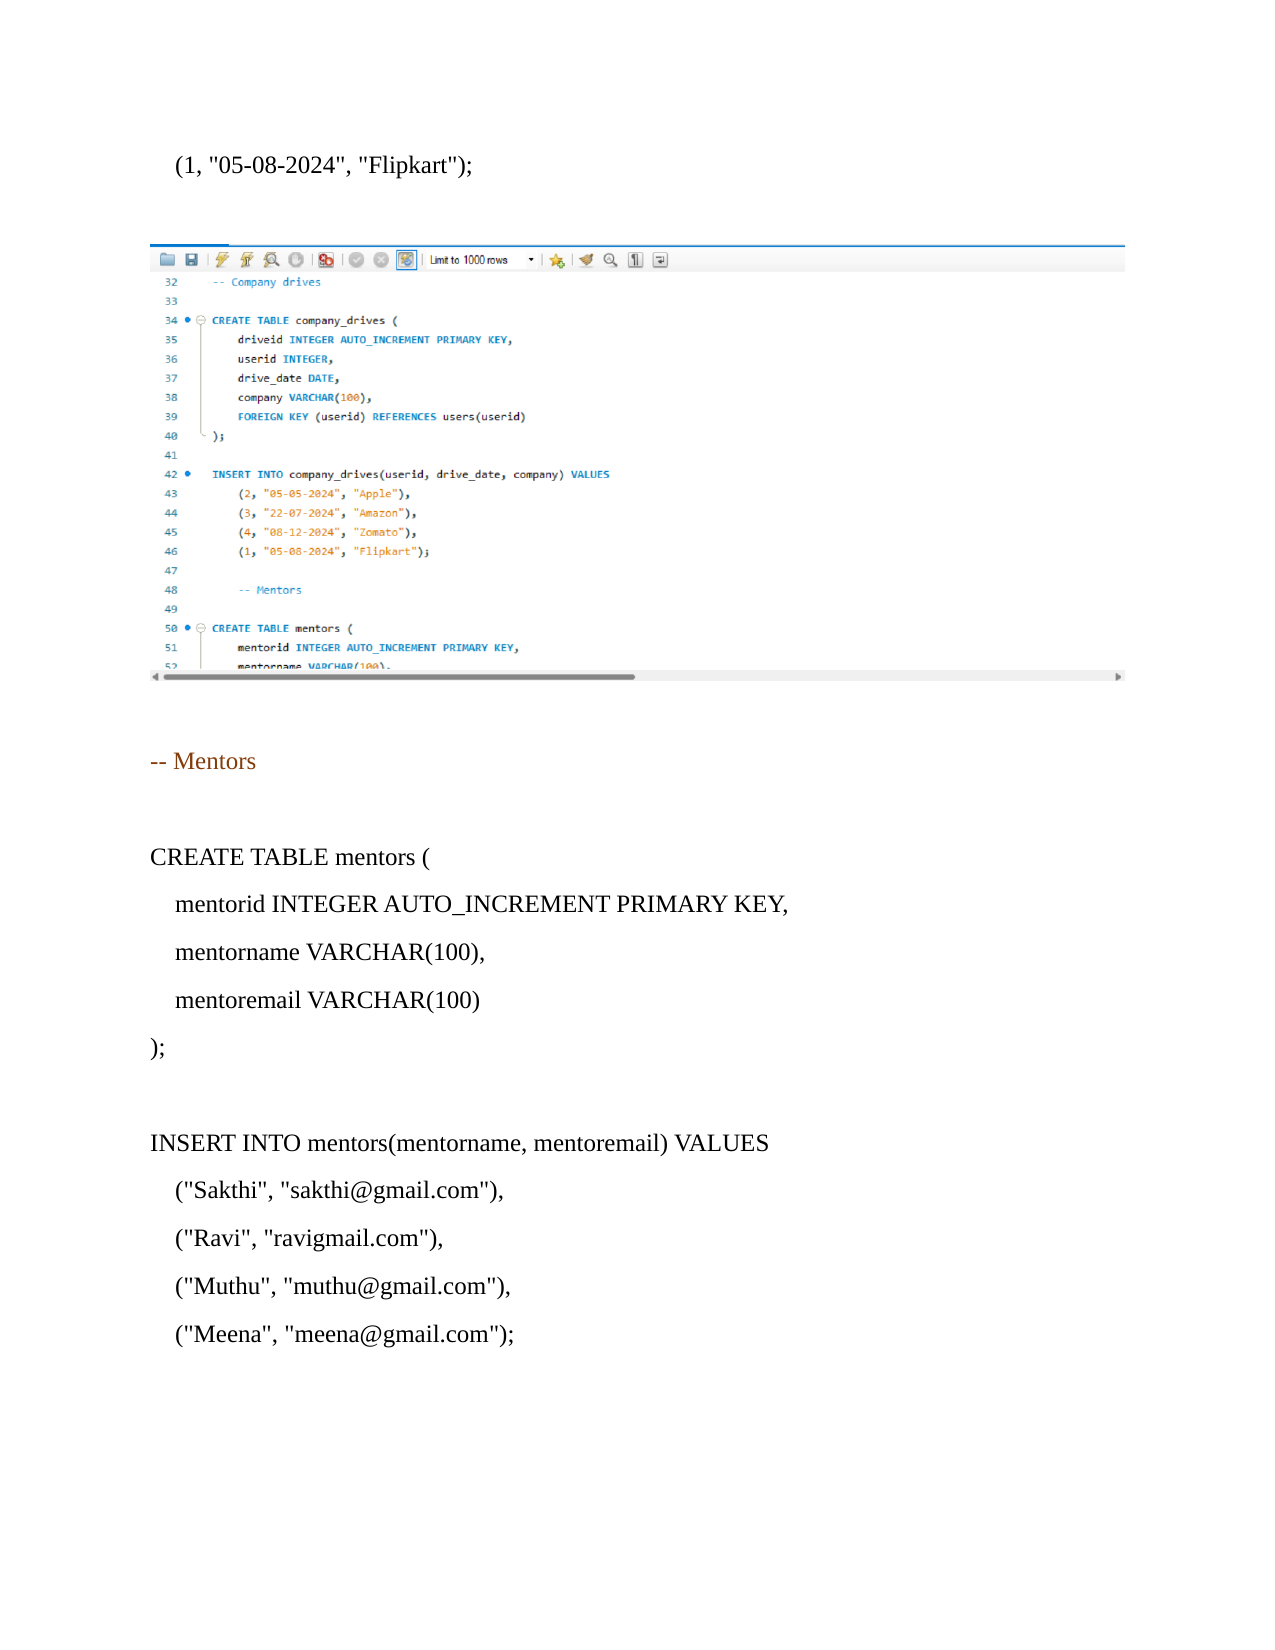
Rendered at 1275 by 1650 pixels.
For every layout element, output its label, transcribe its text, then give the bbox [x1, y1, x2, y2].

text ("Ravi", "ravigmail.com"), [150, 1223, 1125, 1252]
text mentorname VARCHAR(100), [150, 937, 1125, 966]
text (1, "05-08-2024", "Flipkart"); [150, 150, 1125, 179]
text mentoremail VARCHAR(100) [150, 985, 1125, 1013]
text ); [150, 1032, 1125, 1061]
text ("Muthu", "muthu@gmail.com"), [150, 1271, 1125, 1300]
text ("Sakthi", "sakthi@gmail.com"), [150, 1176, 1125, 1204]
text ("Meena", "meena@gmail.com"); [150, 1319, 1125, 1347]
text mentorid INTEGER AUTO_INCREMENT PRIMARY KEY, [150, 889, 1125, 918]
text CREATE TABLE mentors ( [150, 842, 1125, 870]
text -- Mentors [150, 746, 1125, 775]
picture [150, 244, 1125, 681]
text INSERT INTO mentors(mentorname, mentoremail) VALUES [150, 1128, 1125, 1157]
